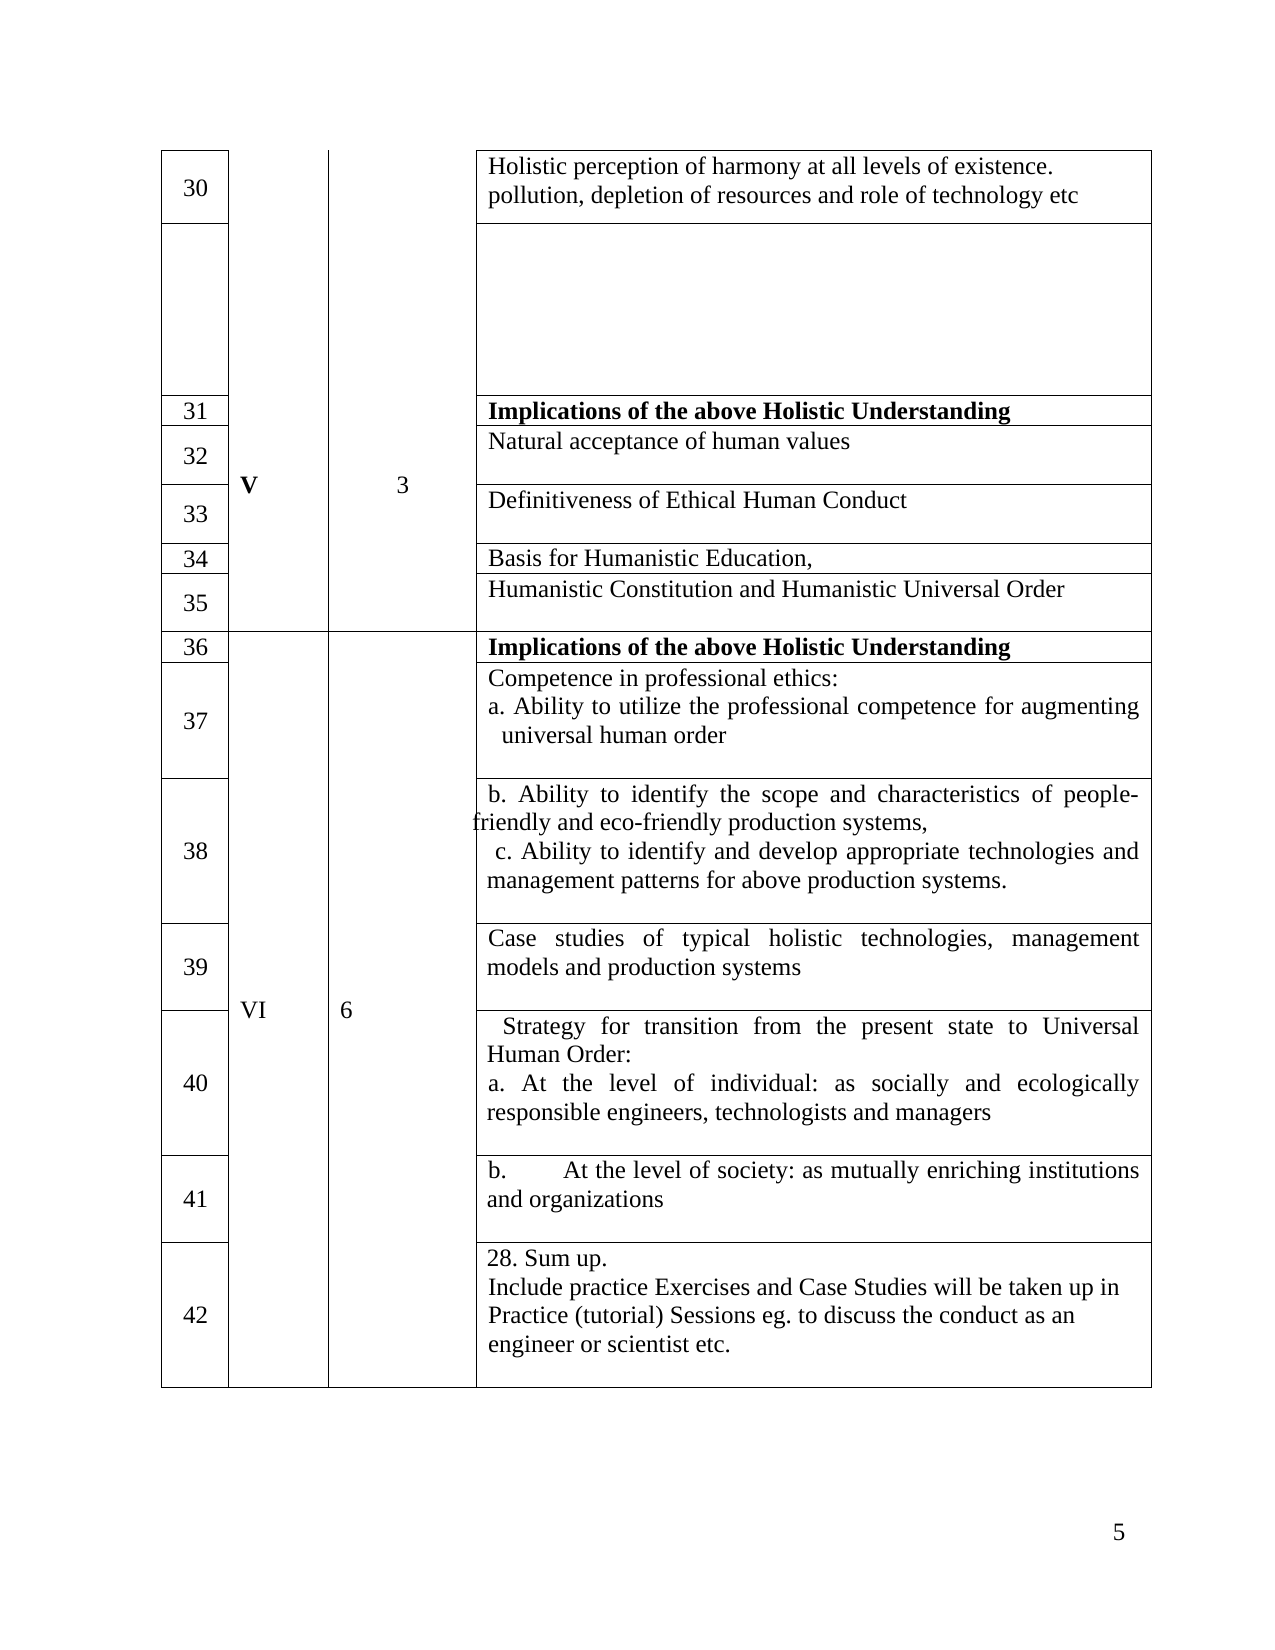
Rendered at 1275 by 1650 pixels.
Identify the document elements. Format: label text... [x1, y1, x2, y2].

table_cell 39 [162, 924, 228, 1010]
table_cell VI [229, 632, 328, 1387]
table_cell Humanistic Constitution and Humanistic Universal Order [477, 574, 1151, 631]
table_cell b. At the level of society: as mutually enriching institutions and organizations [477, 1156, 1151, 1242]
table_cell 3 [329, 395, 476, 573]
table_cell Case studies of typical holistic technologies, management models and production systems [477, 924, 1151, 1010]
table_cell 30 [162, 151, 228, 223]
table_cell [477, 224, 1151, 395]
table_cell 35 [162, 574, 228, 631]
table_cell V [229, 395, 328, 573]
table_cell 40 [162, 1011, 228, 1154]
table_cell 34 [162, 544, 228, 573]
table_cell [162, 253, 228, 395]
table_cell Implications of the above Holistic Understanding [477, 396, 1151, 425]
table_cell 38 [162, 779, 228, 922]
table_cell 32 [162, 426, 228, 484]
table_cell b. Ability to identify the scope and characteristics of people-friendly and eco-friendly production systems, c. Ability to identify and develop appropriate technologies and management patterns for above production systems. [477, 779, 1151, 922]
table_cell 37 [162, 663, 228, 778]
table_cell 33 [162, 485, 228, 542]
table_cell Definitiveness of Ethical Human Conduct [477, 485, 1151, 542]
table_cell 42 [162, 1243, 228, 1387]
table_cell 6 [329, 632, 476, 1387]
table_cell Natural acceptance of human values [477, 426, 1151, 484]
table_cell [229, 573, 328, 631]
table_cell 41 [162, 1156, 228, 1242]
table_cell Basis for Humanistic Education, [477, 544, 1151, 573]
table_cell [329, 573, 476, 631]
table_cell Competence in professional ethics: a. Ability to utilize the professional competence for augmenting universal human order [477, 663, 1151, 778]
table_cell Strategy for transition from the present state to Universal Human Order: a. At the level of individual: as socially and ecologically responsible engineers, technologists and managers [477, 1011, 1151, 1154]
table_cell 31 [162, 396, 228, 425]
table_cell 36 [162, 632, 228, 662]
table_cell [162, 224, 228, 253]
table_cell 28. Sum up. Include practice Exercises and Case Studies will be taken up in Practice (tutorial) Sessions eg. to discuss the conduct as an engineer or scientist etc. [477, 1243, 1151, 1387]
table_cell Implications of the above Holistic Understanding [477, 632, 1151, 662]
table_cell Holistic perception of harmony at all levels of existence. pollution, depletion of resources and role of technology etc Include practice sessions to discuss human being as cause of imbalance in nature (film “Home” can be used) [477, 151, 1151, 223]
